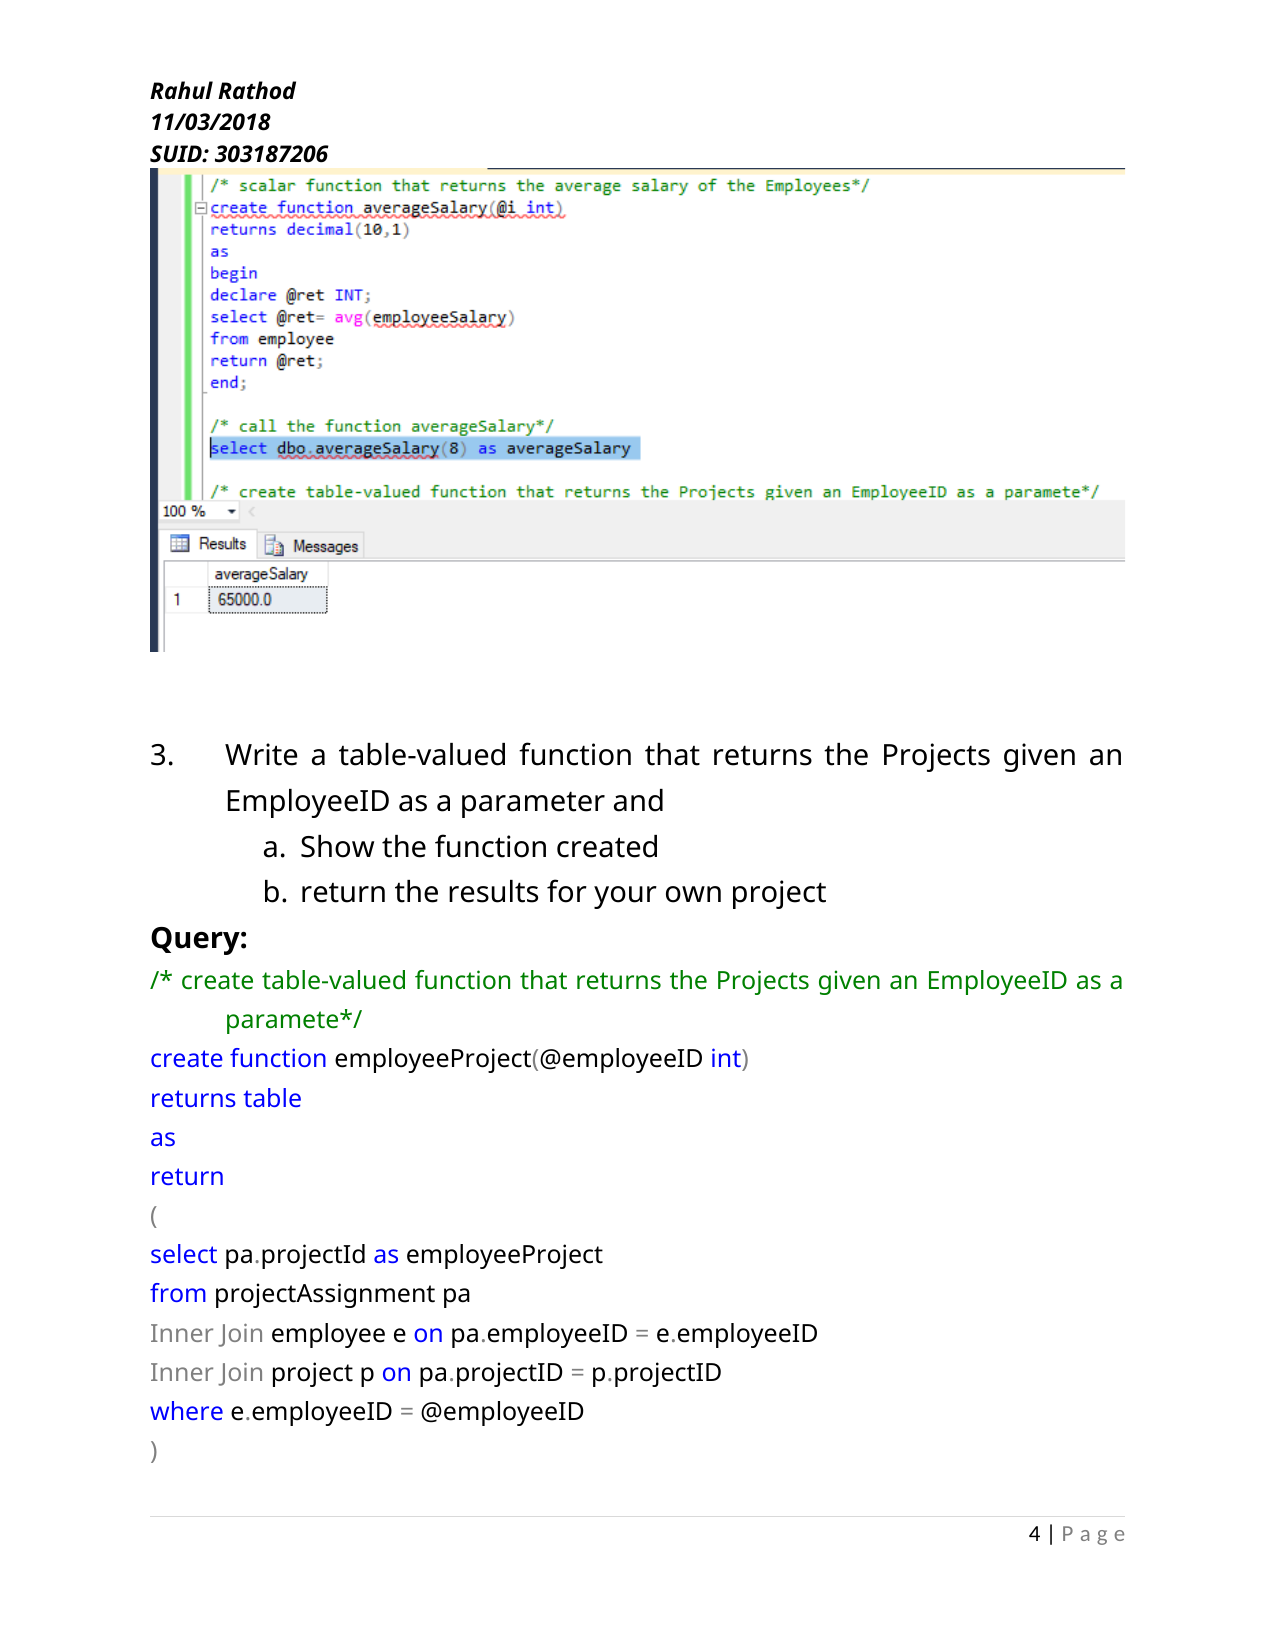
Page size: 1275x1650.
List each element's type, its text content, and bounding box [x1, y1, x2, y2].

text create function employeeProject(@employeeID int) [150, 1041, 1125, 1075]
text ( [150, 1198, 1125, 1232]
text Inner Join employee e on pa.employeeID = e.employeeID [150, 1315, 1125, 1349]
picture [150, 168, 1125, 652]
text ) [150, 1433, 1125, 1467]
text Query: [150, 917, 1125, 957]
list return the results for your own project [262, 871, 1125, 911]
text from projectAssignment pa [150, 1276, 1125, 1310]
list Show the function created [262, 826, 1125, 866]
text select pa.projectId as employeeProject [150, 1237, 1125, 1271]
text as [150, 1119, 1125, 1153]
text where e.employeeID = @employeeID [150, 1393, 1125, 1428]
list Write a table-valued function that returns the Projects given an EmployeeID as a parameter and [150, 734, 1125, 820]
text /* create table-valued function that returns the Projects given an EmployeeID as a paramete*/ [150, 963, 1125, 1036]
text Inner Join project p on pa.projectID = p.projectID [150, 1354, 1125, 1388]
text returns table [150, 1080, 1125, 1114]
text return [150, 1158, 1125, 1193]
